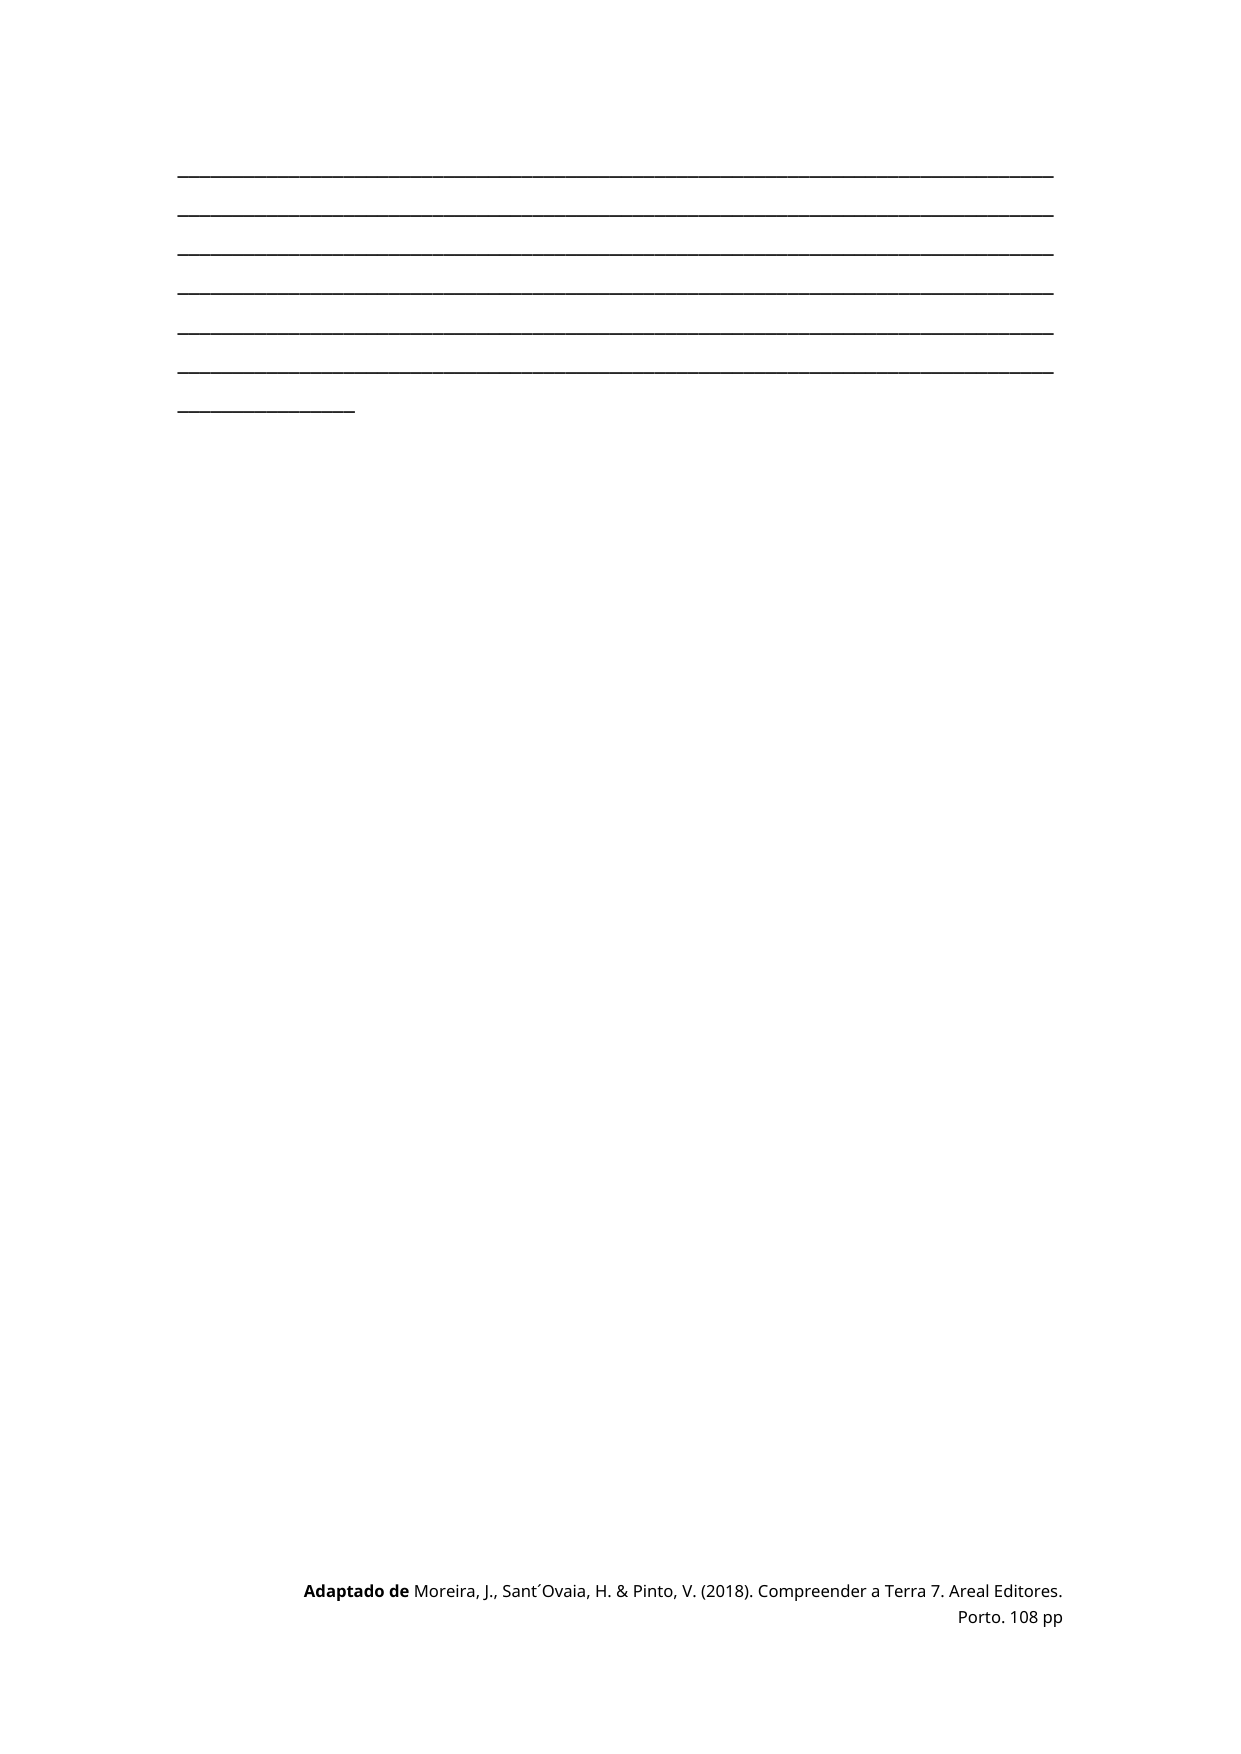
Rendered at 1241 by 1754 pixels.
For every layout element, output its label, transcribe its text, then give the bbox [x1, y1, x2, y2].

text __________________________________________________________________________________________________________________________________________________________________________________________________________________________________________________________________________________________________________________________________________________________________________________________________________________________________________________________________________________________________________ [177, 148, 1063, 417]
